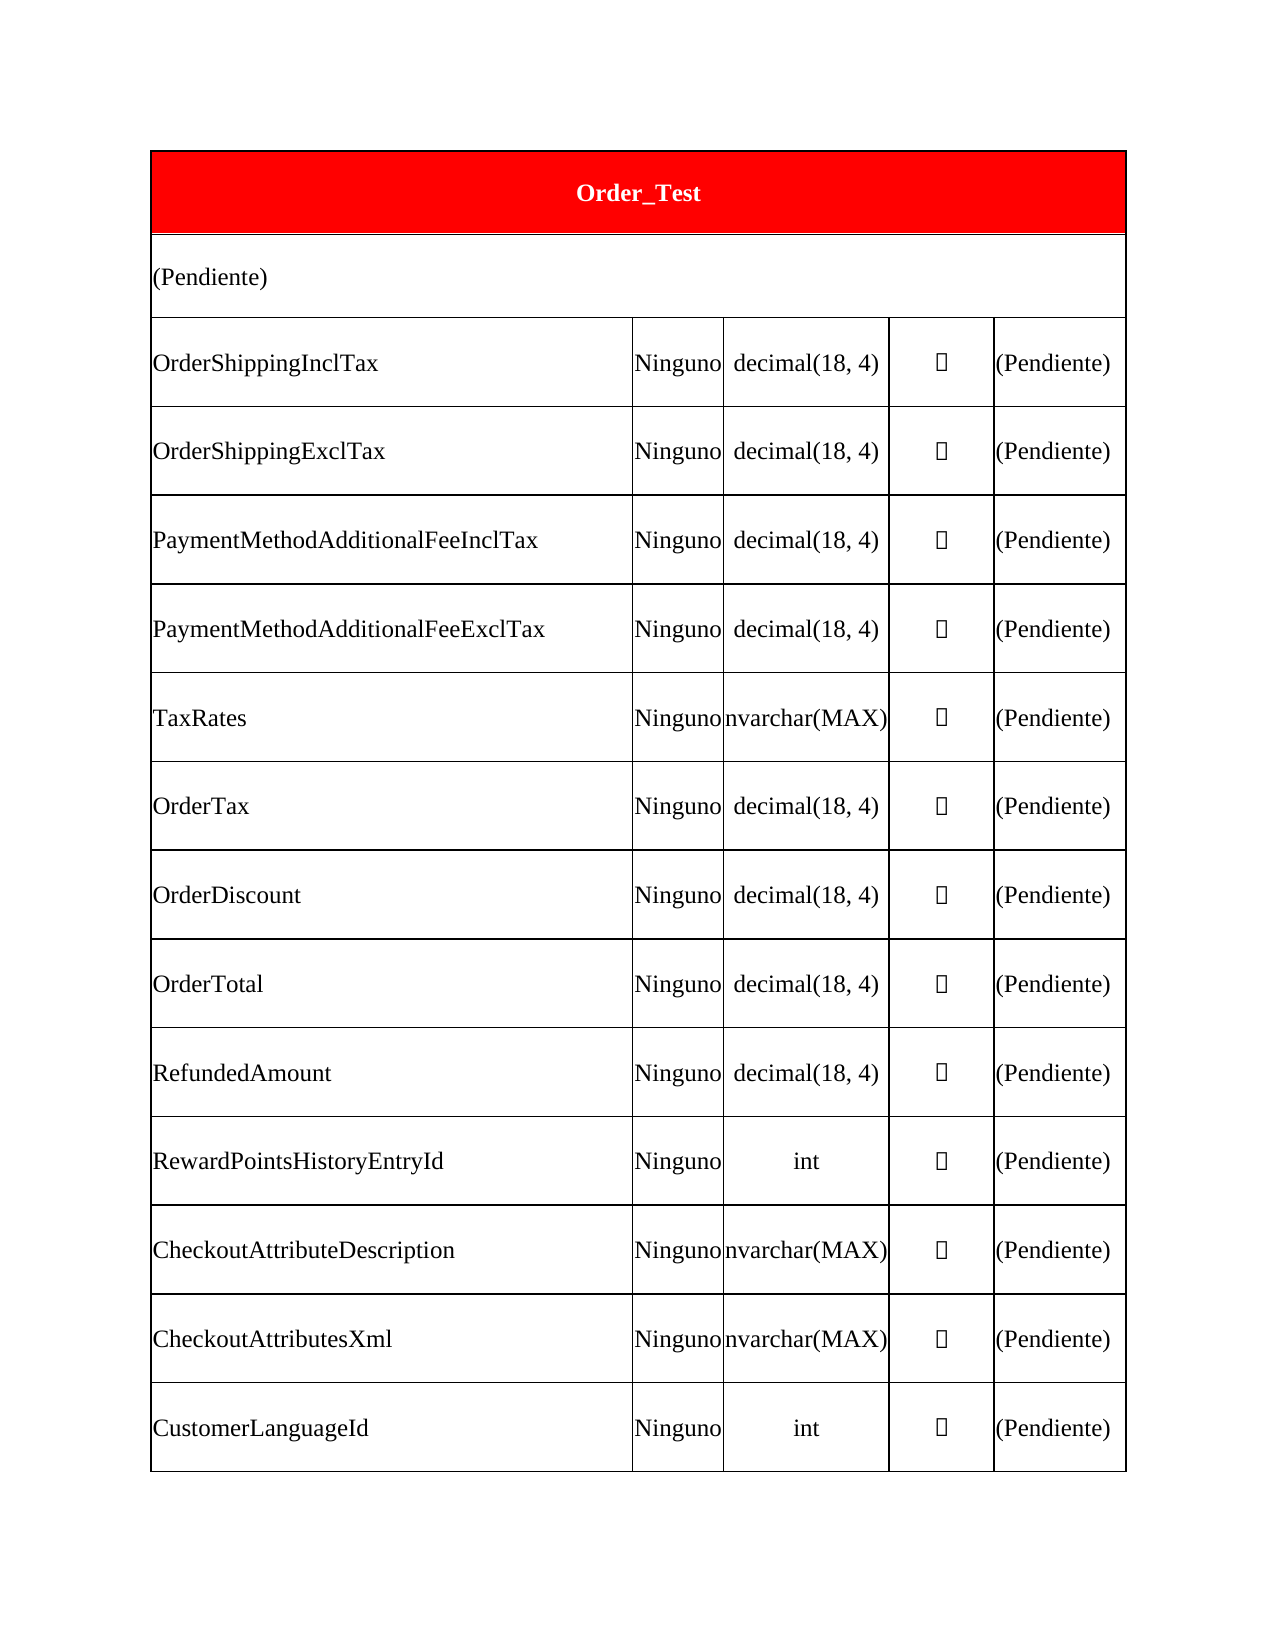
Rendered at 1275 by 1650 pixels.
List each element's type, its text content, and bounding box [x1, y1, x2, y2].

table_header Order_Test [152, 152, 1125, 233]
table_cell ❌ [890, 585, 993, 672]
table_cell (Pendiente) [995, 585, 1125, 672]
table_cell Ninguno [633, 585, 723, 672]
table_cell ✅ [890, 673, 993, 761]
table_cell ❌ [890, 1028, 993, 1116]
table_cell ❌ [890, 318, 993, 406]
table_cell decimal(18, 4) [724, 940, 888, 1027]
table_cell int [724, 1117, 888, 1204]
table_cell Ninguno [633, 407, 723, 494]
table_cell Ninguno [633, 318, 723, 406]
table_cell ❌ [890, 496, 993, 583]
table_cell ❌ [890, 851, 993, 938]
table_cell Ninguno [633, 940, 723, 1027]
table_cell nvarchar(MAX) [724, 1206, 888, 1293]
table_cell CheckoutAttributeDescription [152, 1206, 632, 1293]
table_cell nvarchar(MAX) [724, 1295, 888, 1382]
table_cell decimal(18, 4) [724, 407, 888, 494]
table_cell Ninguno [633, 762, 723, 849]
table_cell CheckoutAttributesXml [152, 1295, 632, 1382]
table_cell decimal(18, 4) [724, 585, 888, 672]
table_cell ❌ [890, 1383, 993, 1471]
table_cell (Pendiente) [995, 1206, 1125, 1293]
table_cell ❌ [890, 762, 993, 849]
table_cell (Pendiente) [995, 318, 1125, 406]
table_cell Ninguno [633, 1117, 723, 1204]
table_cell (Pendiente) [995, 407, 1125, 494]
table_cell CustomerLanguageId [152, 1383, 632, 1471]
table_cell ❌ [890, 407, 993, 494]
table_cell OrderTax [152, 762, 632, 849]
table_cell PaymentMethodAdditionalFeeExclTax [152, 585, 632, 672]
table_cell decimal(18, 4) [724, 762, 888, 849]
table_cell (Pendiente) [995, 1383, 1125, 1471]
table_cell (Pendiente) [995, 1028, 1125, 1116]
table_cell OrderTotal [152, 940, 632, 1027]
table_cell (Pendiente) [995, 940, 1125, 1027]
table_cell Ninguno [633, 1295, 723, 1382]
table_cell decimal(18, 4) [724, 496, 888, 583]
table_cell TaxRates [152, 673, 632, 761]
table_cell Ninguno [633, 1028, 723, 1116]
table_cell OrderShippingExclTax [152, 407, 632, 494]
table_cell OrderDiscount [152, 851, 632, 938]
table_cell (Pendiente) [995, 496, 1125, 583]
table_cell (Pendiente) [995, 1295, 1125, 1382]
table_cell PaymentMethodAdditionalFeeInclTax [152, 496, 632, 583]
table_cell (Pendiente) [995, 762, 1125, 849]
table_cell RewardPointsHistoryEntryId [152, 1117, 632, 1204]
table_cell (Pendiente) [995, 1117, 1125, 1204]
table_cell decimal(18, 4) [724, 851, 888, 938]
table_cell (Pendiente) [995, 673, 1125, 761]
table_cell Ninguno [633, 1383, 723, 1471]
table_cell decimal(18, 4) [724, 1028, 888, 1116]
table_cell ✅ [890, 1206, 993, 1293]
table_cell Ninguno [633, 496, 723, 583]
table_cell Ninguno [633, 1206, 723, 1293]
table_cell (Pendiente) [152, 235, 1125, 317]
table_cell int [724, 1383, 888, 1471]
table_cell ✅ [890, 1117, 993, 1204]
table_cell OrderShippingInclTax [152, 318, 632, 406]
table_cell Ninguno [633, 851, 723, 938]
table_cell ❌ [890, 940, 993, 1027]
table_cell ✅ [890, 1295, 993, 1382]
table_cell nvarchar(MAX) [724, 673, 888, 761]
table_cell RefundedAmount [152, 1028, 632, 1116]
table_cell decimal(18, 4) [724, 318, 888, 406]
table_cell (Pendiente) [995, 851, 1125, 938]
table_cell Ninguno [633, 673, 723, 761]
